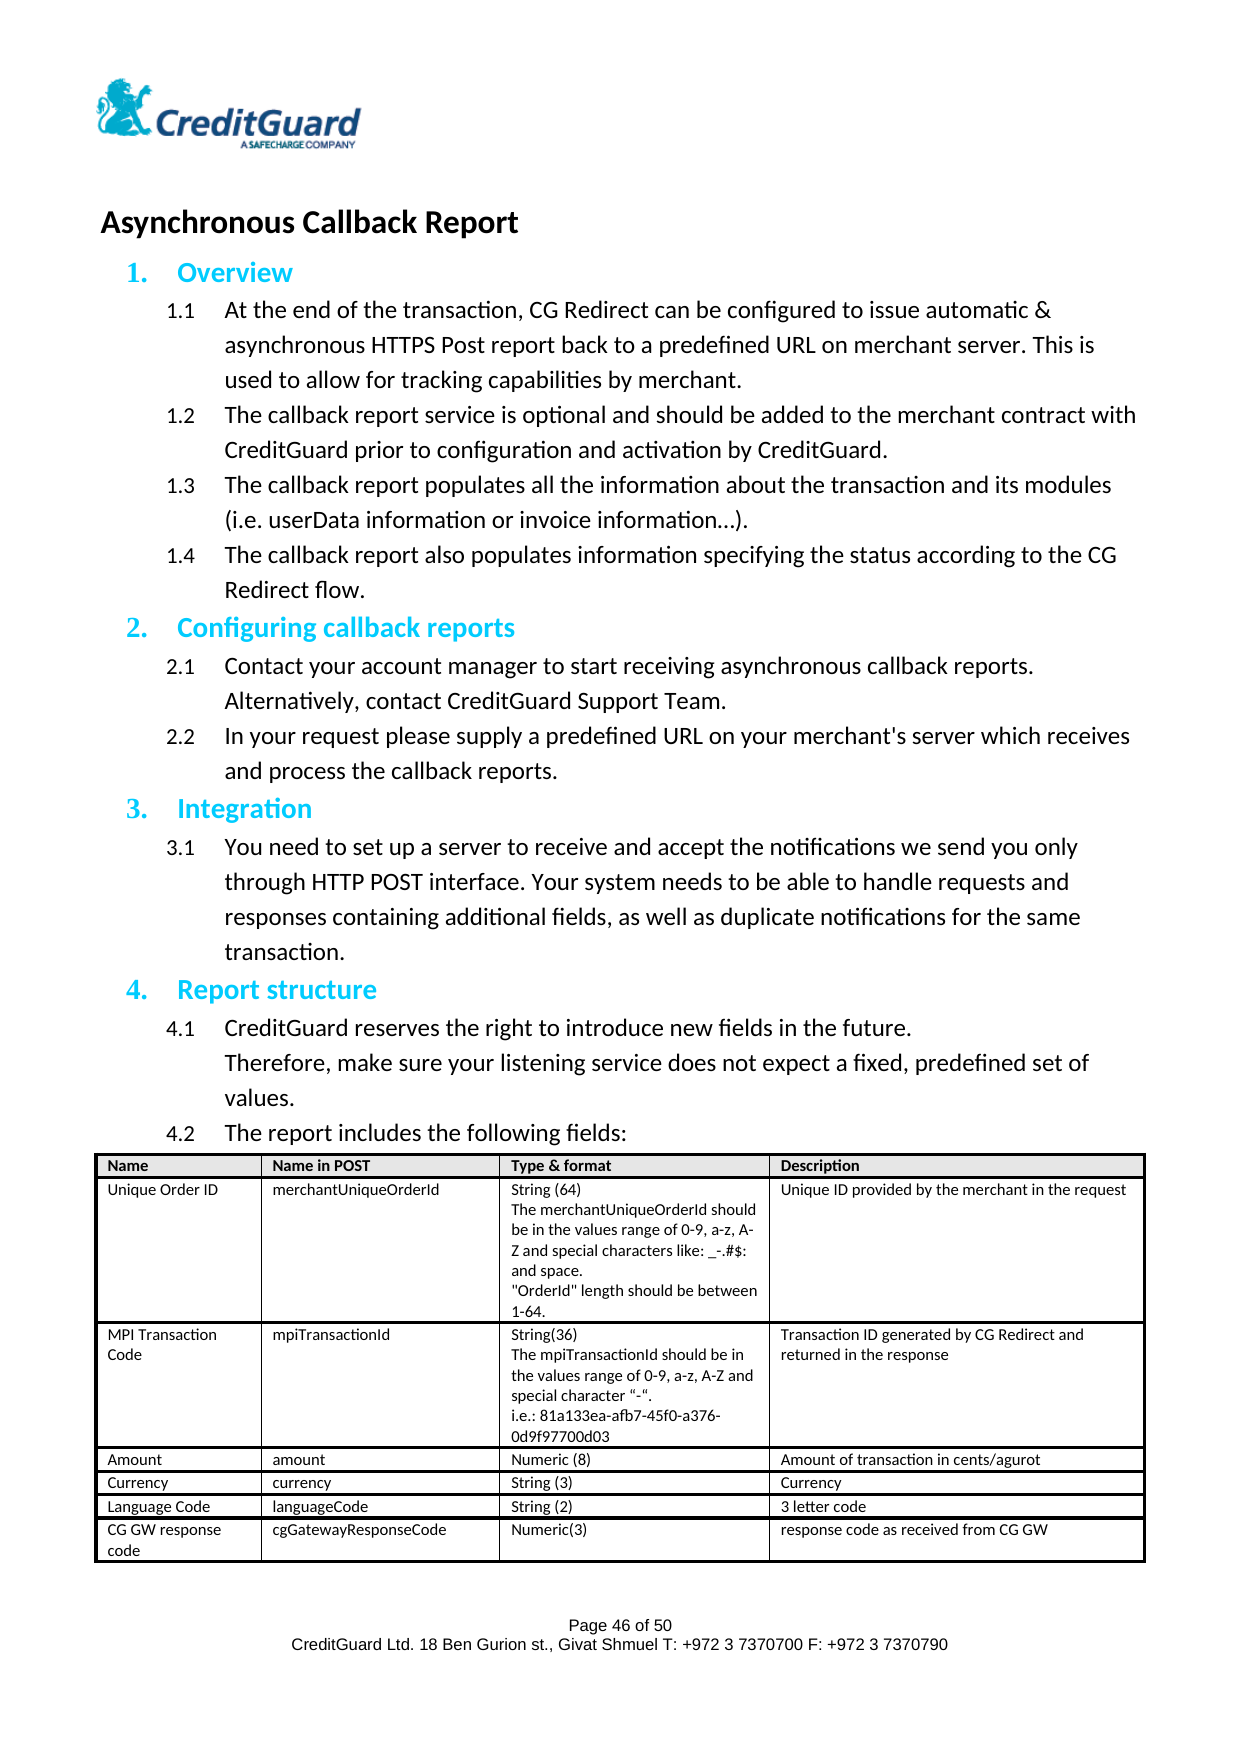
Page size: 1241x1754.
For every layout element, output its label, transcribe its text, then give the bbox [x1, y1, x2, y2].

subtitle Asynchronous Callback Report [100, 201, 1146, 241]
table_cell String (3) [500, 1473, 769, 1493]
table_cell Numeric (8) [500, 1449, 769, 1469]
subtitle The callback report also populates information specifying the status according to the CG Redirect flow. [195, 539, 1146, 605]
table_header Type & format [500, 1156, 769, 1176]
table_header Description [770, 1156, 1143, 1176]
table_cell response code as received from CG GW [770, 1520, 1143, 1560]
table_cell Currency [98, 1473, 261, 1493]
table_cell String(36) The mpiTransactionId should be in the values range of 0-9, a-z, A-Z and special character “-“. i.e.: 81a133ea-afb7-45f0-a376-0d9f97700d03 [500, 1324, 769, 1446]
picture [94, 75, 365, 154]
table_cell CG GW response code [98, 1520, 261, 1560]
table_cell Currency [770, 1473, 1143, 1493]
table_cell 3 letter code [770, 1496, 1143, 1516]
subtitle CreditGuard reserves the right to introduce new fields in the future. Therefore, make sure your listening service does not expect a fixed, predefined set of values. [195, 1012, 1146, 1113]
subtitle The callback report service is optional and should be added to the merchant contract with CreditGuard prior to configuration and activation by CreditGuard. [195, 399, 1146, 465]
subtitle Integration [148, 791, 1146, 826]
table_cell MPI Transaction Code [98, 1324, 261, 1446]
table_cell Language Code [98, 1496, 261, 1516]
subtitle The callback report populates all the information about the transaction and its modules (i.e. userData information or invoice information…). [195, 469, 1146, 535]
table_header Name in POST [262, 1156, 499, 1176]
subtitle The report includes the following fields: [195, 1117, 1146, 1148]
subtitle In your request please supply a predefined URL on your merchant's server which receives and process the callback reports. [195, 721, 1146, 786]
subtitle Report structure [148, 971, 1146, 1007]
subtitle Overview [148, 254, 1146, 289]
table_cell languageCode [262, 1496, 499, 1516]
table_cell cgGatewayResponseCode [262, 1520, 499, 1560]
table_cell Numeric(3) [500, 1520, 769, 1560]
table_cell Transaction ID generated by CG Redirect and returned in the response [770, 1324, 1143, 1446]
table_cell amount [262, 1449, 499, 1469]
table_cell String (2) [500, 1496, 769, 1516]
table_header Name [98, 1156, 261, 1176]
table_cell mpiTransactionId [262, 1324, 499, 1446]
table_cell currency [262, 1473, 499, 1493]
table_cell Unique Order ID [98, 1179, 261, 1321]
table_cell merchantUniqueOrderId [262, 1179, 499, 1321]
table_cell Amount of transaction in cents/agurot [770, 1449, 1143, 1469]
subtitle You need to set up a server to receive and accept the notifications we send you only through HTTP POST interface. Your system needs to be able to handle requests and responses containing additional fields, as well as duplicate notifications for the same transaction. [195, 831, 1146, 967]
subtitle At the end of the transaction, CG Redirect can be configured to issue automatic & asynchronous HTTPS Post report back to a predefined URL on merchant server. This is used to allow for tracking capabilities by merchant. [195, 294, 1146, 395]
subtitle Configuring callback reports [148, 609, 1146, 645]
subtitle Contact your account manager to start receiving asynchronous callback reports. Alternatively, contact CreditGuard Support Team. [195, 651, 1146, 716]
table_cell Amount [98, 1449, 261, 1469]
table_cell Unique ID provided by the merchant in the request [770, 1179, 1143, 1321]
table_cell String (64) The merchantUniqueOrderId should be in the values range of 0-9, a-z, A-Z and special characters like: _-.#$: and space. "OrderId" length should be between 1-64. [500, 1179, 769, 1321]
